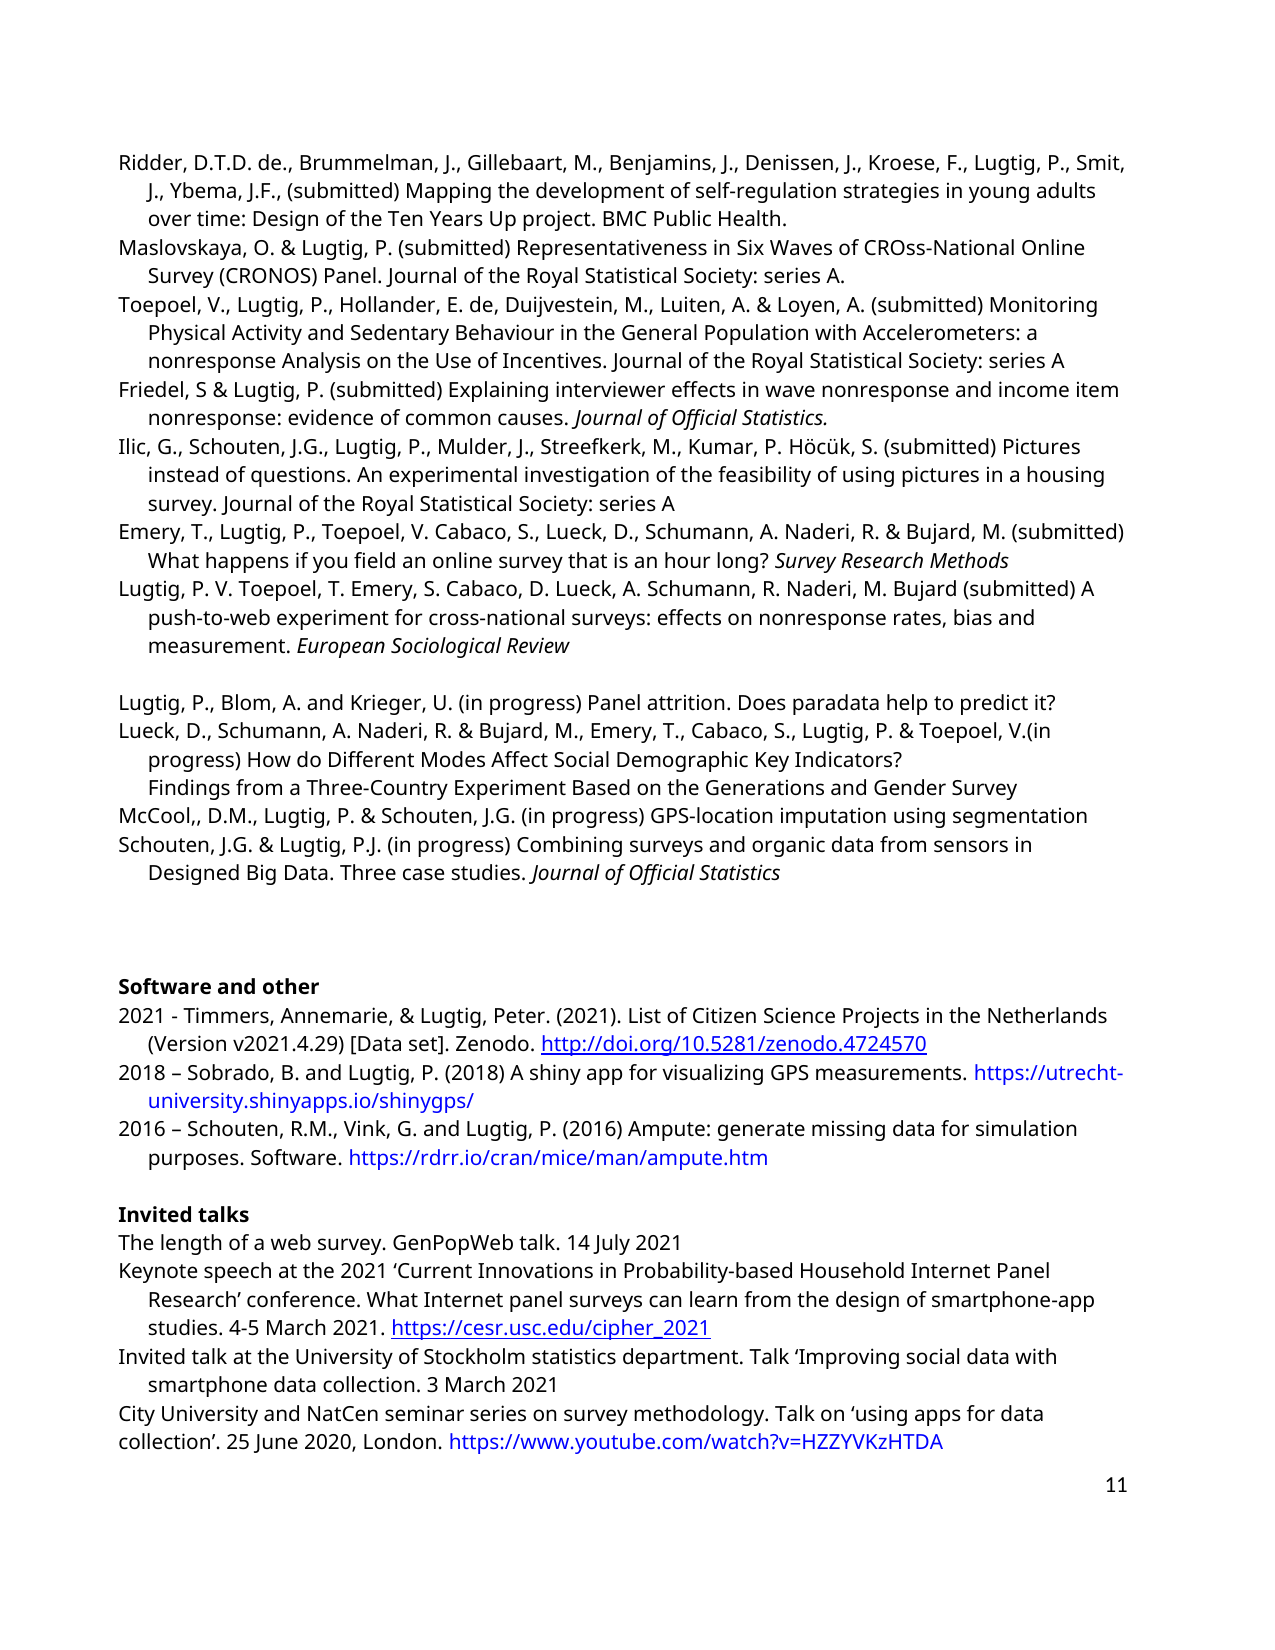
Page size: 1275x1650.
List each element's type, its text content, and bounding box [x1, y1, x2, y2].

text 2021 - Timmers, Annemarie, & Lugtig, Peter. (2021). List of Citizen Science Projects in the Netherlands (Version v2021.4.29) [Data set]. Zenodo. http://doi.org/10.5281/zenodo.4724570 [118, 1001, 1127, 1058]
text Software and other [118, 972, 1127, 1001]
text Lueck, D., Schumann, A. Naderi, R. & Bujard, M., Emery, T., Cabaco, S., Lugtig, P. & Toepoel, V.(in progress) How do Different Modes Affect Social Demographic Key Indicators? [118, 716, 1127, 773]
text Invited talk at the University of Stockholm statistics department. Talk ‘Improving social data with smartphone data collection. 3 March 2021 [118, 1342, 1127, 1399]
text Invited talks [118, 1200, 1127, 1228]
text Schouten, J.G. & Lugtig, P.J. (in progress) Combining surveys and organic data from sensors in Designed Big Data. Three case studies. Journal of Official Statistics [118, 830, 1127, 887]
text Lugtig, P., Blom, A. and Krieger, U. (in progress) Panel attrition. Does paradata help to predict it? [118, 688, 1127, 716]
text Toepoel, V., Lugtig, P., Hollander, E. de, Duijvestein, M., Luiten, A. & Loyen, A. (submitted) Monitoring Physical Activity and Sedentary Behaviour in the General Population with Accelerometers: a nonresponse Analysis on the Use of Incentives. Journal of the Royal Statistical Society: series A [118, 290, 1127, 375]
text Findings from a Three-Country Experiment Based on the Generations and Gender Survey [148, 773, 1127, 802]
text 2016 – Schouten, R.M., Vink, G. and Lugtig, P. (2016) Ampute: generate missing data for simulation purposes. Software. https://rdrr.io/cran/mice/man/ampute.htm [118, 1114, 1127, 1171]
text Lugtig, P. V. Toepoel, T. Emery, S. Cabaco, D. Lueck, A. Schumann, R. Naderi, M. Bujard (submitted) A push-to-web experiment for cross-national surveys: effects on nonresponse rates, bias and measurement. European Sociological Review [118, 574, 1127, 659]
text Friedel, S & Lugtig, P. (submitted) Explaining interviewer effects in wave nonresponse and income item nonresponse: evidence of common causes. Journal of Official Statistics. [118, 375, 1127, 432]
text 2018 – Sobrado, B. and Lugtig, P. (2018) A shiny app for visualizing GPS measurements. https://utrecht-university.shinyapps.io/shinygps/ [118, 1058, 1127, 1114]
text McCool,, D.M., Lugtig, P. & Schouten, J.G. (in progress) GPS-location imputation using segmentation [118, 802, 1127, 830]
text Maslovskaya, O. & Lugtig, P. (submitted) Representativeness in Six Waves of CROss-National Online Survey (CRONOS) Panel. Journal of the Royal Statistical Society: series A. [118, 233, 1127, 290]
text Emery, T., Lugtig, P., Toepoel, V. Cabaco, S., Lueck, D., Schumann, A. Naderi, R. & Bujard, M. (submitted) What happens if you field an online survey that is an hour long? Survey Research Methods [118, 517, 1127, 574]
text Ilic, G., Schouten, J.G., Lugtig, P., Mulder, J., Streefkerk, M., Kumar, P. Höcük, S. (submitted) Pictures instead of questions. An experimental investigation of the feasibility of using pictures in a housing survey. Journal of the Royal Statistical Society: series A [118, 432, 1127, 517]
text The length of a web survey. GenPopWeb talk. 14 July 2021 [118, 1228, 1127, 1257]
